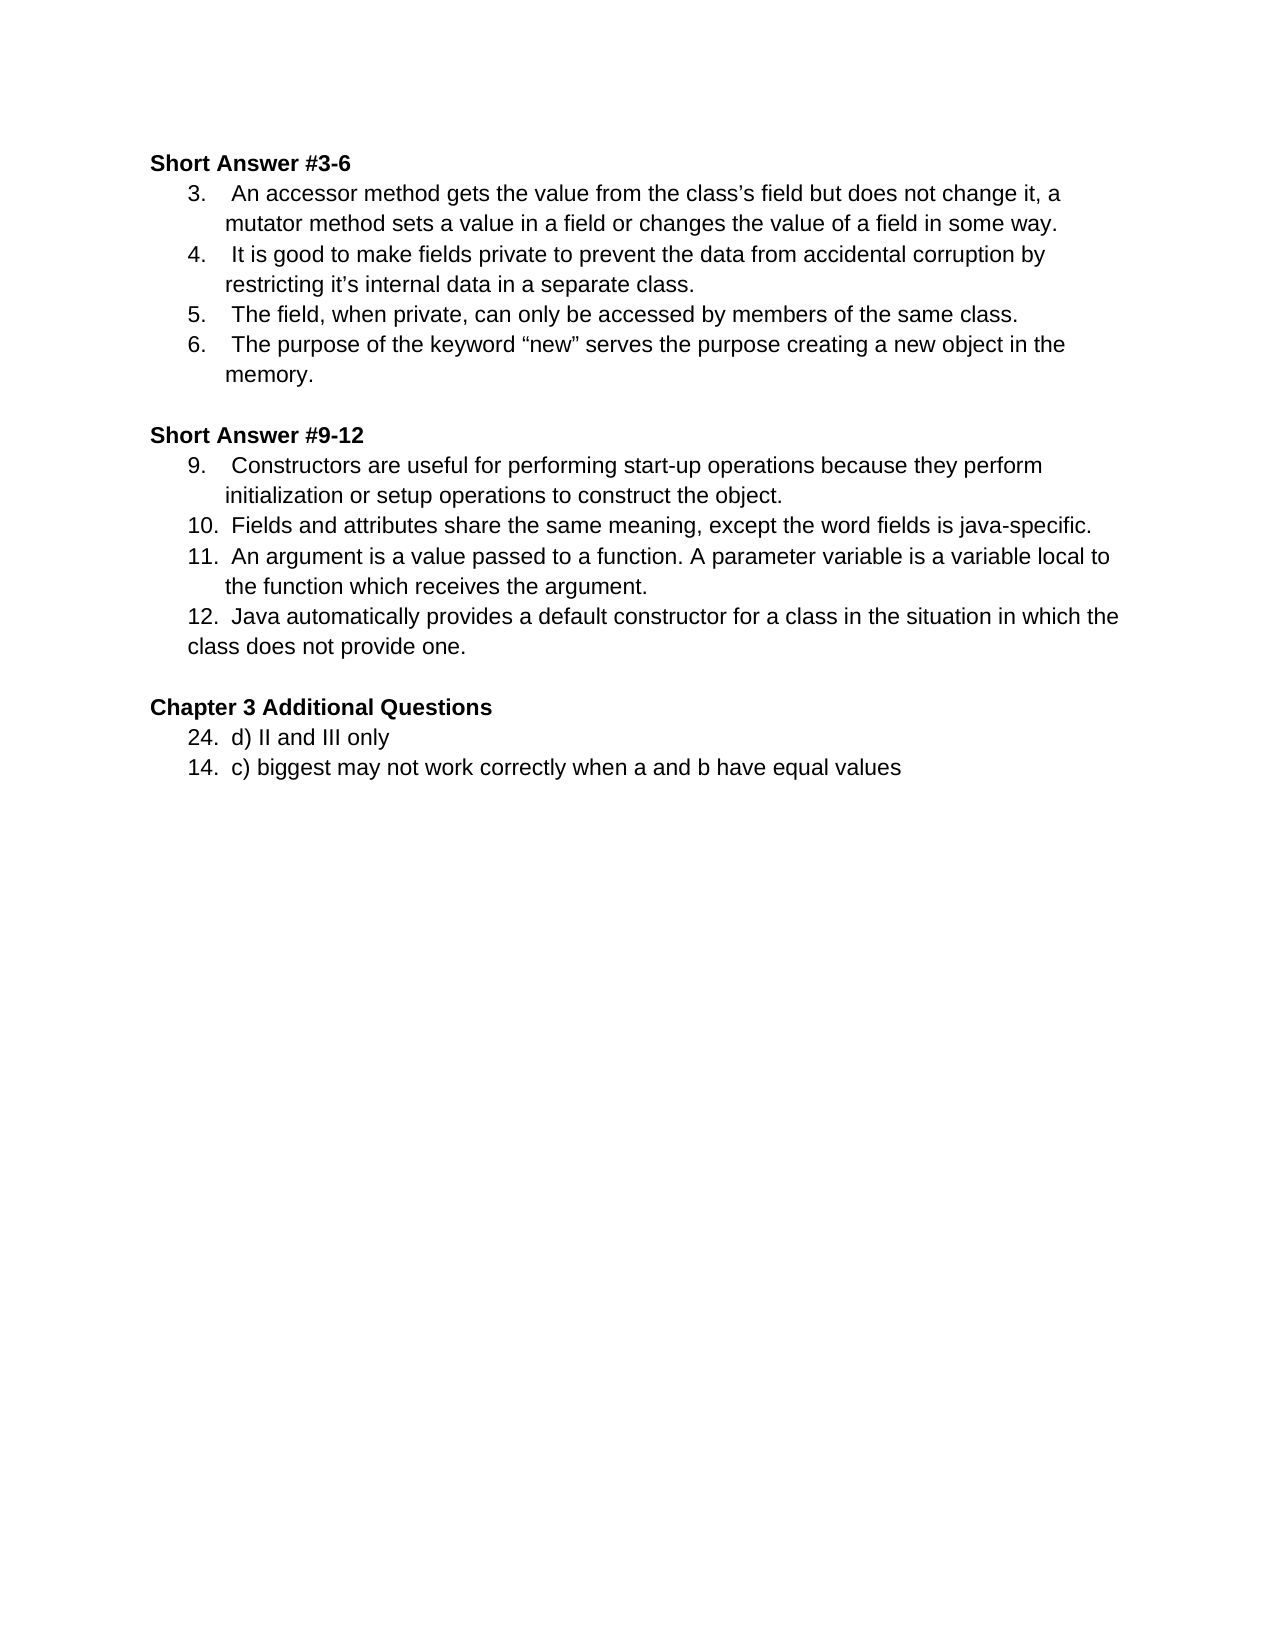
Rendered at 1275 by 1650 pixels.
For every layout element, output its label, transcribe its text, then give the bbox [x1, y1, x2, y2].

text Short Answer #3-6 [150, 150, 1125, 176]
text Short Answer #9-12 [150, 422, 1125, 448]
text 3. An accessor method gets the value from the class’s field but does not change it, a mutator method sets a value in a field or changes the value of a field in some way. [150, 180, 1125, 237]
text 5. The field, when private, can only be accessed by members of the same class. [150, 301, 1125, 327]
text 4. It is good to make fields private to prevent the data from accidental corruption by restricting it’s internal data in a separate class. [150, 241, 1125, 297]
text Chapter 3 Additional Questions [150, 694, 1125, 720]
text 11. An argument is a value passed to a function. A parameter variable is a variable local to the function which receives the argument. [150, 543, 1125, 599]
text 10. Fields and attributes share the same meaning, except the word fields is java-specific. [150, 512, 1125, 539]
text 6. The purpose of the keyword “new” serves the purpose creating a new object in the memory. [150, 331, 1125, 388]
text 24. d) II and III only [150, 724, 1125, 750]
text 9. Constructors are useful for performing start-up operations because they perform initialization or setup operations to construct the object. [150, 452, 1125, 509]
text 12. Java automatically provides a default constructor for a class in the situation in which the class does not provide one. [150, 603, 1125, 660]
text 14. c) biggest may not work correctly when a and b have equal values [150, 754, 1125, 781]
